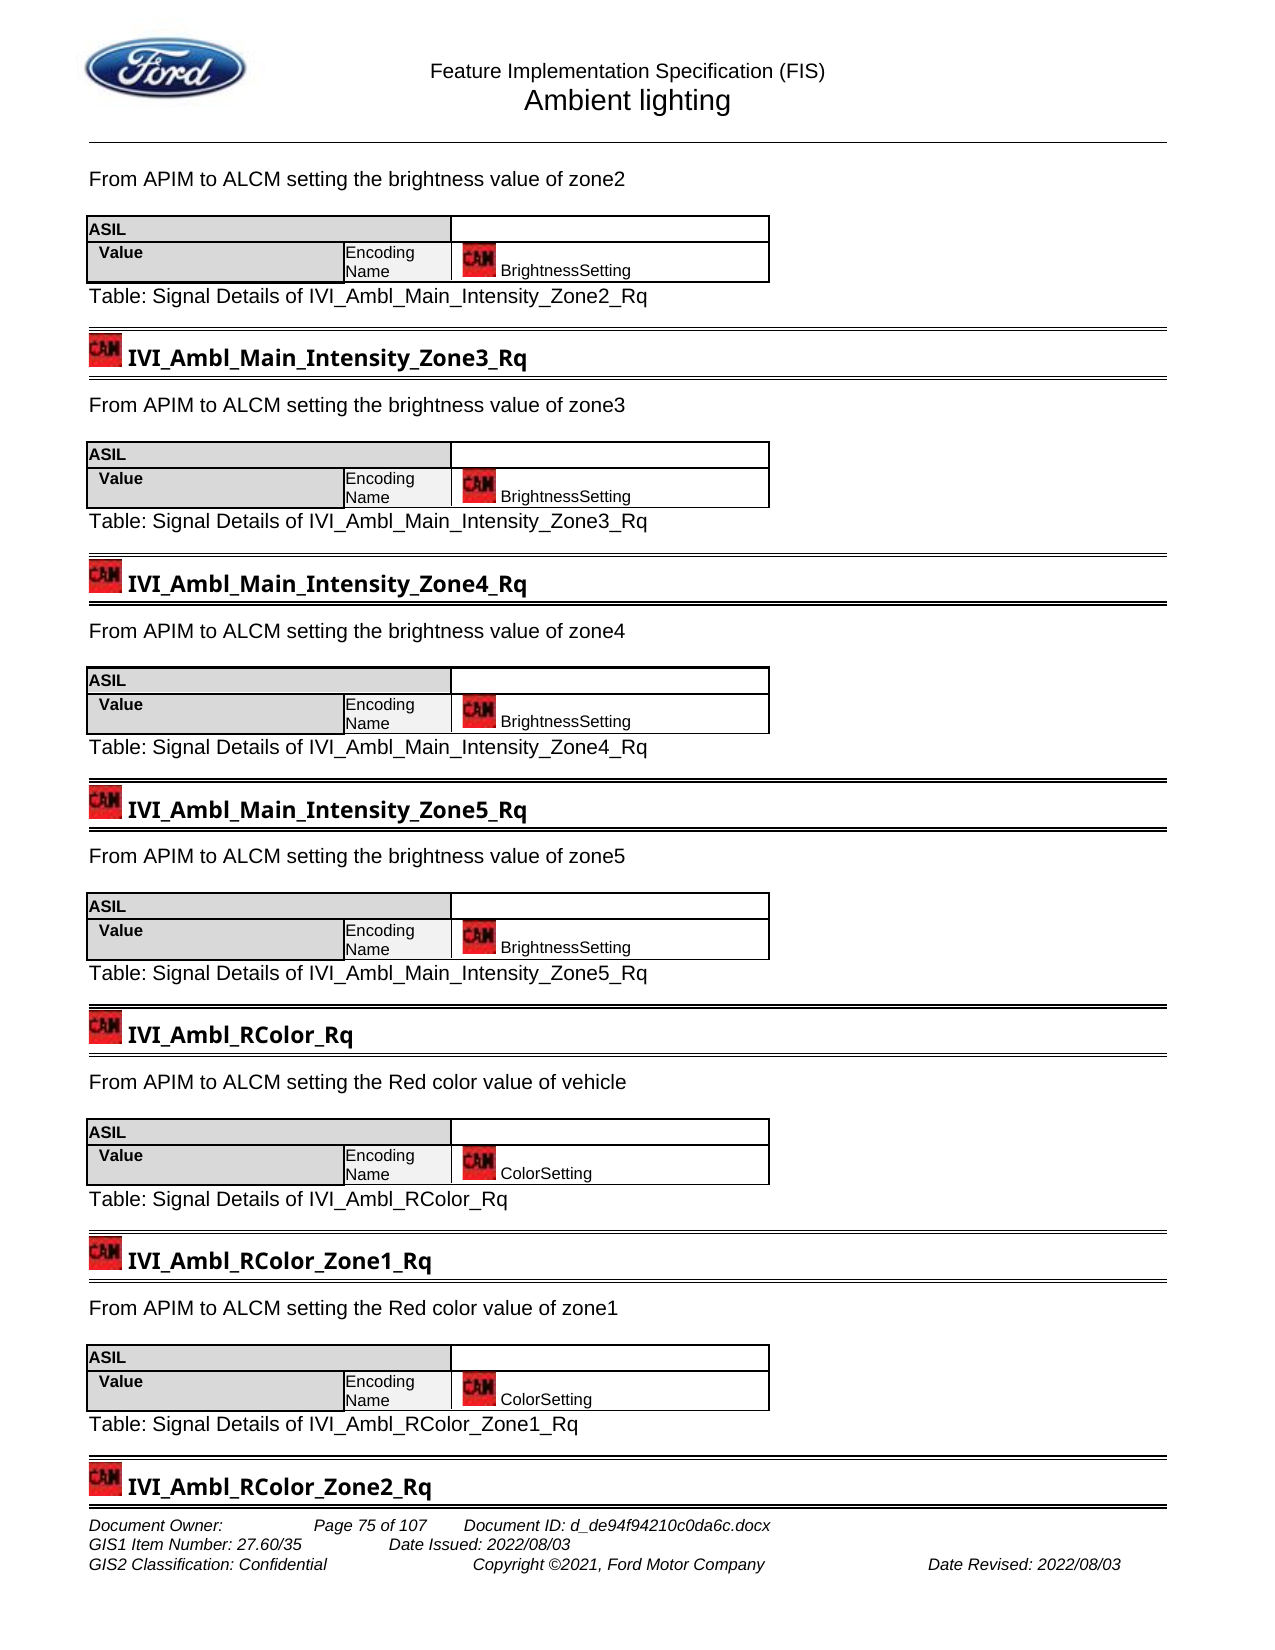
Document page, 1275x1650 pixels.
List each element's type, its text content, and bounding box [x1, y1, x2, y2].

text IVI_Ambl_RColor_Zone1_Rq [89, 1234, 1167, 1279]
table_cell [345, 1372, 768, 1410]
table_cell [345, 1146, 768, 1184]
text IVI_Ambl_Main_Intensity_Zone4_Rq [89, 557, 1167, 601]
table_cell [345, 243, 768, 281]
text From APIM to ALCM setting the Red color value of vehicle [89, 1070, 1167, 1094]
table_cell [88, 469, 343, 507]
text IVI_Ambl_Main_Intensity_Zone5_Rq [89, 783, 1167, 827]
picture [462, 1146, 496, 1180]
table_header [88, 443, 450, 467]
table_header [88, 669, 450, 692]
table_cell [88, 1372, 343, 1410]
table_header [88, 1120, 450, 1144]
text IVI_Ambl_RColor_Rq [89, 1009, 1167, 1053]
text From APIM to ALCM setting the brightness value of zone2 [89, 167, 1167, 191]
picture [88, 1236, 122, 1270]
picture [88, 333, 122, 367]
text Table: Signal Details of IVI_Ambl_Main_Intensity_Zone4_Rq [89, 735, 1167, 759]
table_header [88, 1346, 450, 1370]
picture [462, 468, 496, 503]
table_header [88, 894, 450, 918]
picture [65, 18, 266, 119]
text IVI_Ambl_Main_Intensity_Zone3_Rq [89, 331, 1167, 376]
picture [462, 1371, 496, 1406]
text From APIM to ALCM setting the brightness value of zone5 [89, 844, 1167, 868]
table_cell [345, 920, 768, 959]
text Table: Signal Details of IVI_Ambl_Main_Intensity_Zone3_Rq [89, 509, 1167, 533]
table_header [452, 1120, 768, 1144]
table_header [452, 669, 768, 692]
picture [88, 1010, 122, 1044]
text From APIM to ALCM setting the brightness value of zone4 [89, 618, 1167, 642]
picture [462, 920, 496, 954]
picture [88, 1462, 122, 1496]
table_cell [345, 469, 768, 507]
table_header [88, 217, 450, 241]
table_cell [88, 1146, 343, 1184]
picture [88, 559, 122, 593]
text Table: Signal Details of IVI_Ambl_RColor_Rq [89, 1186, 1167, 1210]
picture [462, 243, 496, 277]
text Table: Signal Details of IVI_Ambl_RColor_Zone1_Rq [89, 1412, 1167, 1436]
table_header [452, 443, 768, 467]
text IVI_Ambl_RColor_Zone2_Rq [89, 1460, 1167, 1504]
text Table: Signal Details of IVI_Ambl_Main_Intensity_Zone2_Rq [89, 283, 1167, 307]
picture [88, 785, 122, 819]
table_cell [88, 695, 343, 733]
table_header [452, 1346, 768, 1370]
text Table: Signal Details of IVI_Ambl_Main_Intensity_Zone5_Rq [89, 961, 1167, 985]
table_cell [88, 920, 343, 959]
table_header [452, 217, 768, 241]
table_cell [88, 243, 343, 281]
text From APIM to ALCM setting the brightness value of zone3 [89, 393, 1167, 417]
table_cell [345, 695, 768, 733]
picture [462, 694, 496, 728]
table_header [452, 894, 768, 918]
text From APIM to ALCM setting the Red color value of zone1 [89, 1296, 1167, 1320]
